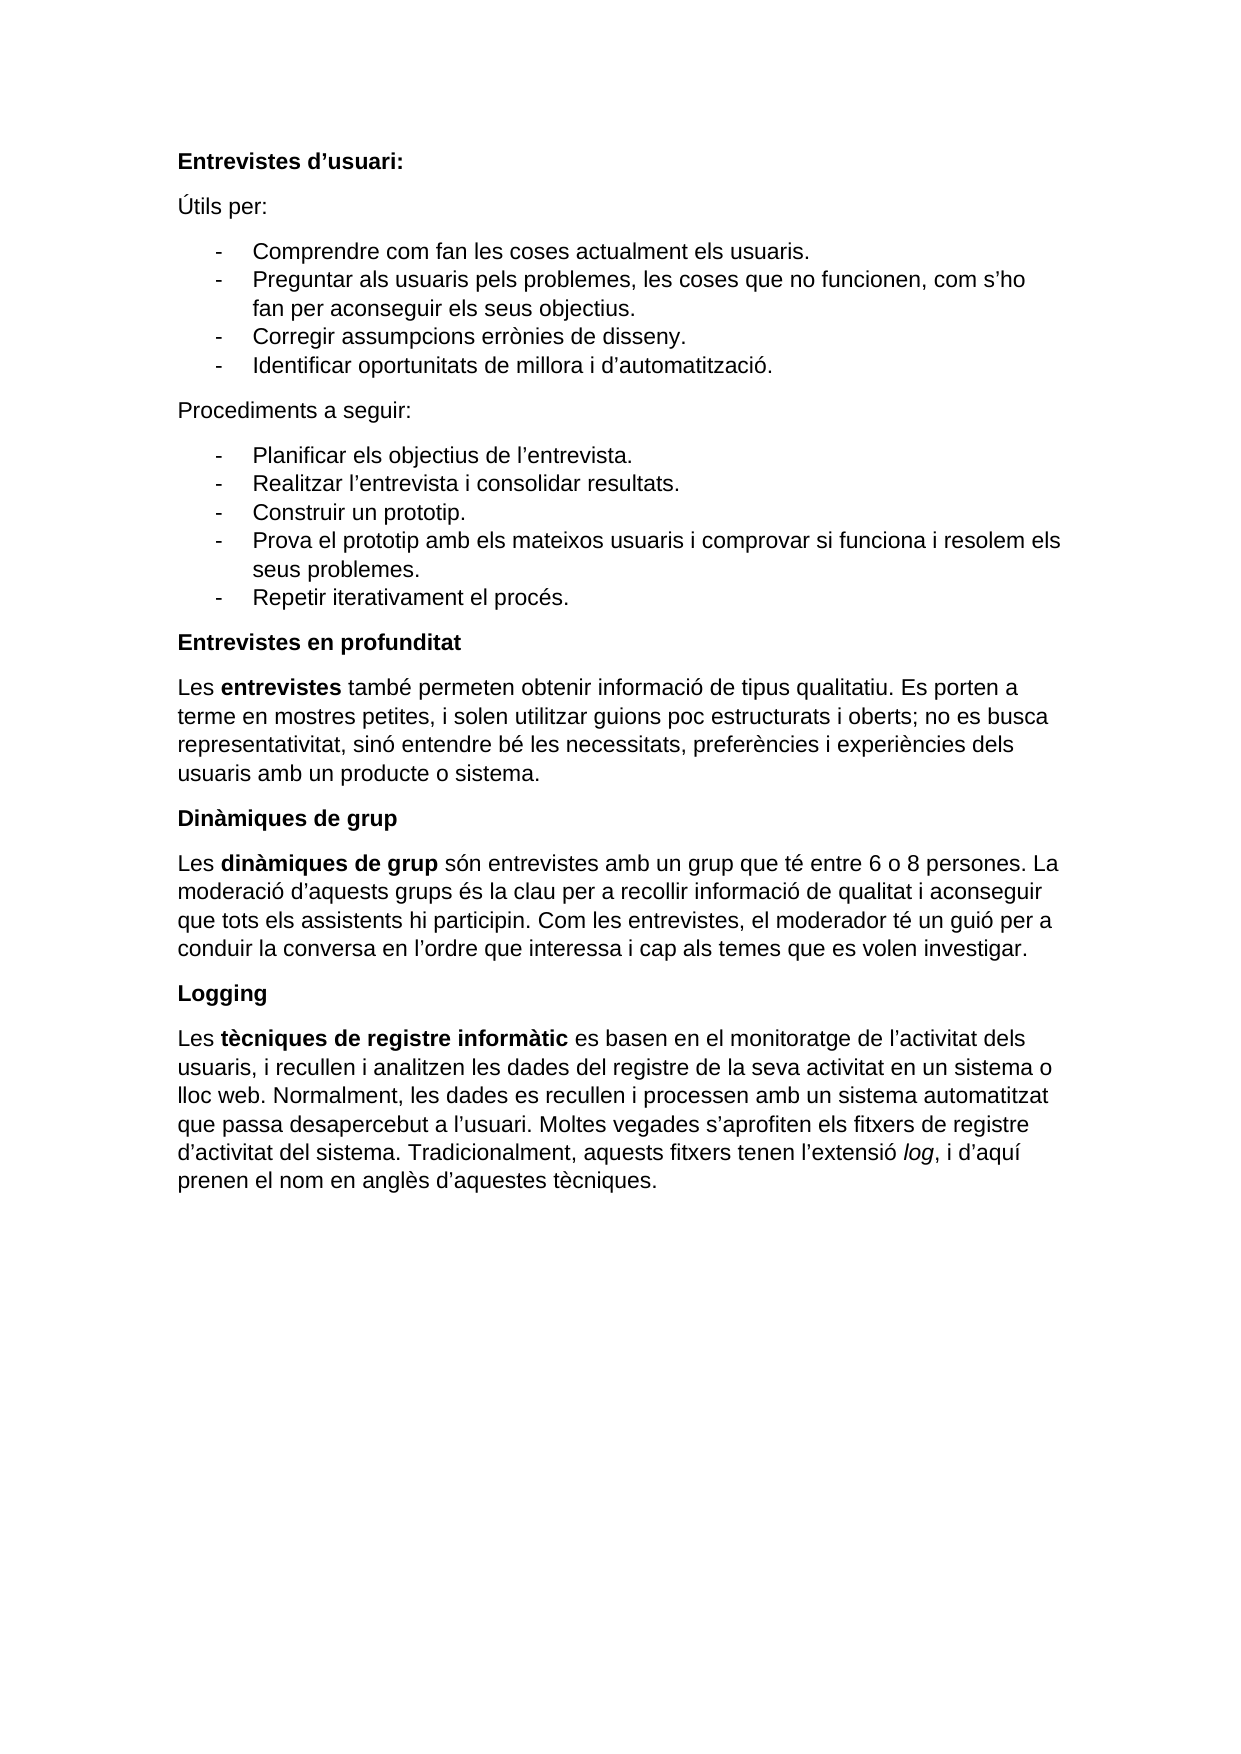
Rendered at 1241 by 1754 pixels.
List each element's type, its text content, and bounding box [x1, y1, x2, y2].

text Dinàmiques de grup [177, 804, 1063, 831]
list Prova el prototip amb els mateixos usuaris i comprovar si funciona i resolem els seus problemes. [215, 527, 1063, 582]
text Útils per: [177, 193, 1063, 219]
list Planificar els objectius de l’entrevista. [215, 442, 1063, 468]
list Comprendre com fan les coses actualment els usuaris. [215, 238, 1063, 264]
text Les tècniques de registre informàtic es basen en el monitoratge de l’activitat dels usuaris, i recullen i analitzen les dades del registre de la seva activitat en un sistema o lloc web. Normalment, les dades es recullen i processen amb un sistema automatitzat que passa desapercebut a l’usuari. Moltes vegades s’aprofiten els fitxers de registre d’activitat del sistema. Tradicionalment, aquests fitxers tenen l’extensió log, i d’aquí prenen el nom en anglès d’aquestes tècniques. [177, 1025, 1063, 1194]
list Preguntar als usuaris pels problemes, les coses que no funcionen, com s’ho fan per aconseguir els seus objectius. [215, 266, 1063, 321]
list Construir un prototip. [215, 499, 1063, 525]
text Logging [177, 980, 1063, 1006]
list Identificar oportunitats de millora i d’automatització. [215, 352, 1063, 378]
text Les entrevistes també permeten obtenir informació de tipus qualitatiu. Es porten a terme en mostres petites, i solen utilitzar guions poc estructurats i oberts; no es busca representativitat, sinó entendre bé les necessitats, preferències i experiències dels usuaris amb un producte o sistema. [177, 674, 1063, 786]
text Entrevistes d’usuari: [177, 148, 1063, 174]
list Realitzar l’entrevista i consolidar resultats. [215, 470, 1063, 497]
text Entrevistes en profunditat [177, 629, 1063, 655]
text Les dinàmiques de grup són entrevistes amb un grup que té entre 6 o 8 persones. La moderació d’aquests grups és la clau per a recollir informació de qualitat i aconseguir que tots els assistents hi participin. Com les entrevistes, el moderador té un guió per a conduir la conversa en l’ordre que interessa i cap als temes que es volen investigar. [177, 850, 1063, 961]
list Repetir iterativament el procés. [215, 584, 1063, 610]
text Procediments a seguir: [177, 397, 1063, 423]
list Corregir assumpcions errònies de disseny. [215, 323, 1063, 349]
